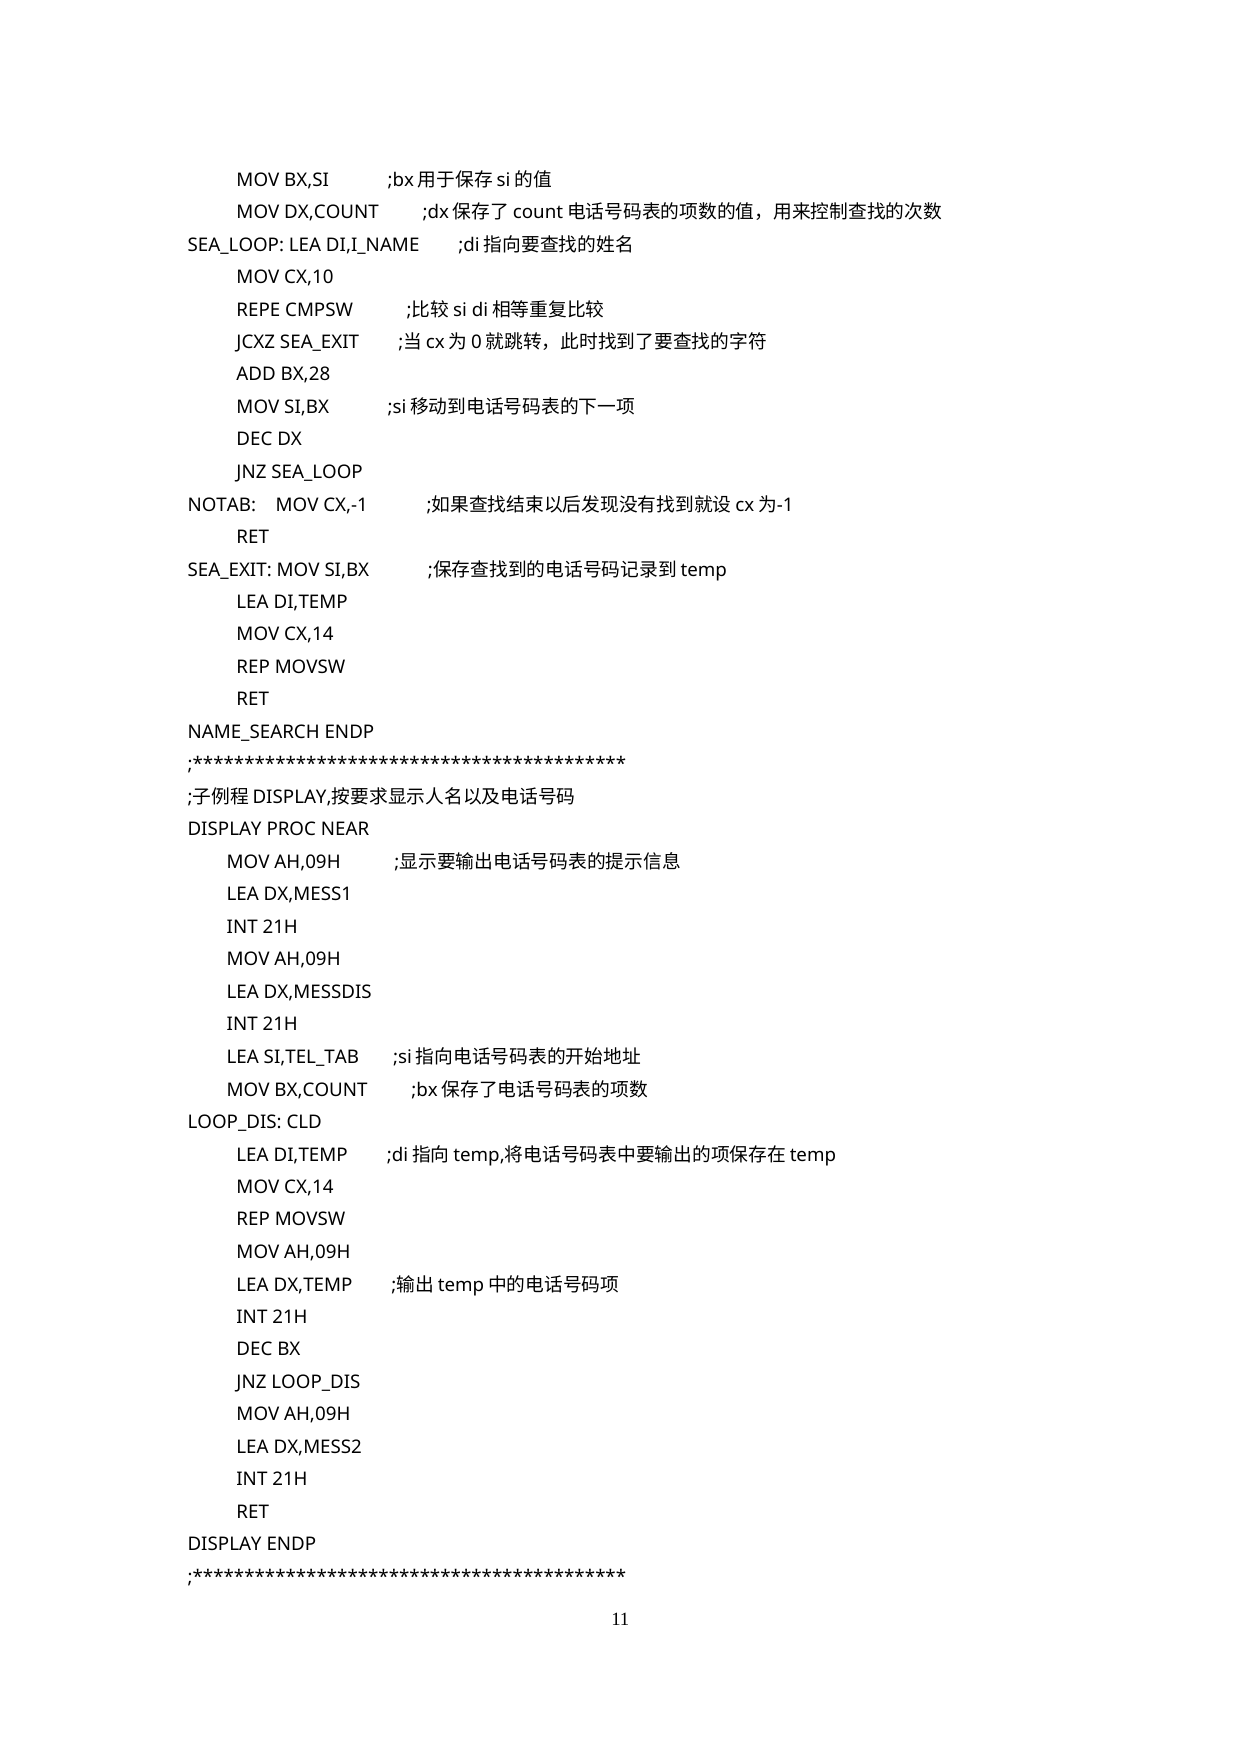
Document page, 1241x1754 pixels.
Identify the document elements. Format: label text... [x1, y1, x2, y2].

text LEA DI,TEMP ;di指向temp,将电话号码表中要输出的项保存在temp [187, 1137, 1053, 1169]
text RET [187, 682, 1053, 714]
text NAME_SEARCH ENDP [187, 714, 1053, 747]
text MOV SI,BX ;si移动到电话号码表的下一项 [187, 389, 1053, 422]
text DISPLAY ENDP [187, 1527, 1053, 1559]
text SEA_EXIT: MOV SI,BX ;保存查找到的电话号码记录到temp [187, 552, 1053, 584]
text MOV AH,09H ;显示要输出电话号码表的提示信息 [187, 844, 1053, 877]
text MOV AH,09H [187, 1397, 1053, 1429]
text MOV CX,10 [187, 259, 1053, 292]
text LEA SI,TEL_TAB ;si指向电话号码表的开始地址 [187, 1039, 1053, 1072]
text MOV BX,SI ;bx用于保存si的值 [187, 162, 1053, 194]
text DISPLAY PROC NEAR [187, 812, 1053, 844]
text LOOP_DIS: CLD [187, 1104, 1053, 1137]
text MOV AH,09H [187, 942, 1053, 974]
text INT 21H [187, 1462, 1053, 1494]
text RET [187, 519, 1053, 552]
text LEA DX,MESSDIS [187, 974, 1053, 1007]
text ;****************************************** [187, 747, 1053, 779]
text MOV AH,09H [187, 1234, 1053, 1267]
text LEA DX,TEMP ;输出temp中的电话号码项 [187, 1267, 1053, 1299]
text MOV CX,14 [187, 1169, 1053, 1202]
text LEA DI,TEMP [187, 584, 1053, 617]
text ADD BX,28 [187, 357, 1053, 389]
text INT 21H [187, 1299, 1053, 1332]
text LEA DX,MESS2 [187, 1429, 1053, 1462]
text REP MOVSW [187, 649, 1053, 682]
text NOTAB: MOV CX,-1 ;如果查找结束以后发现没有找到就设cx为-1 [187, 487, 1053, 519]
text DEC BX [187, 1332, 1053, 1364]
text JNZ SEA_LOOP [187, 454, 1053, 487]
text MOV CX,14 [187, 617, 1053, 649]
text MOV DX,COUNT ;dx保存了count电话号码表的项数的值，用来控制查找的次数 [187, 194, 1053, 227]
text ;子例程DISPLAY,按要求显示人名以及电话号码 [187, 779, 1053, 812]
text REP MOVSW [187, 1202, 1053, 1234]
text REPE CMPSW ;比较si di相等重复比较 [187, 292, 1053, 324]
text JNZ LOOP_DIS [187, 1364, 1053, 1397]
text JCXZ SEA_EXIT ;当cx为0就跳转，此时找到了要查找的字符 [187, 324, 1053, 357]
text DEC DX [187, 422, 1053, 454]
text INT 21H [187, 1007, 1053, 1039]
text ;****************************************** [187, 1559, 1053, 1592]
text LEA DX,MESS1 [187, 877, 1053, 909]
text MOV BX,COUNT ;bx保存了电话号码表的项数 [187, 1072, 1053, 1104]
text SEA_LOOP: LEA DI,I_NAME ;di指向要查找的姓名 [187, 227, 1053, 259]
text INT 21H [187, 909, 1053, 942]
text RET [187, 1494, 1053, 1527]
